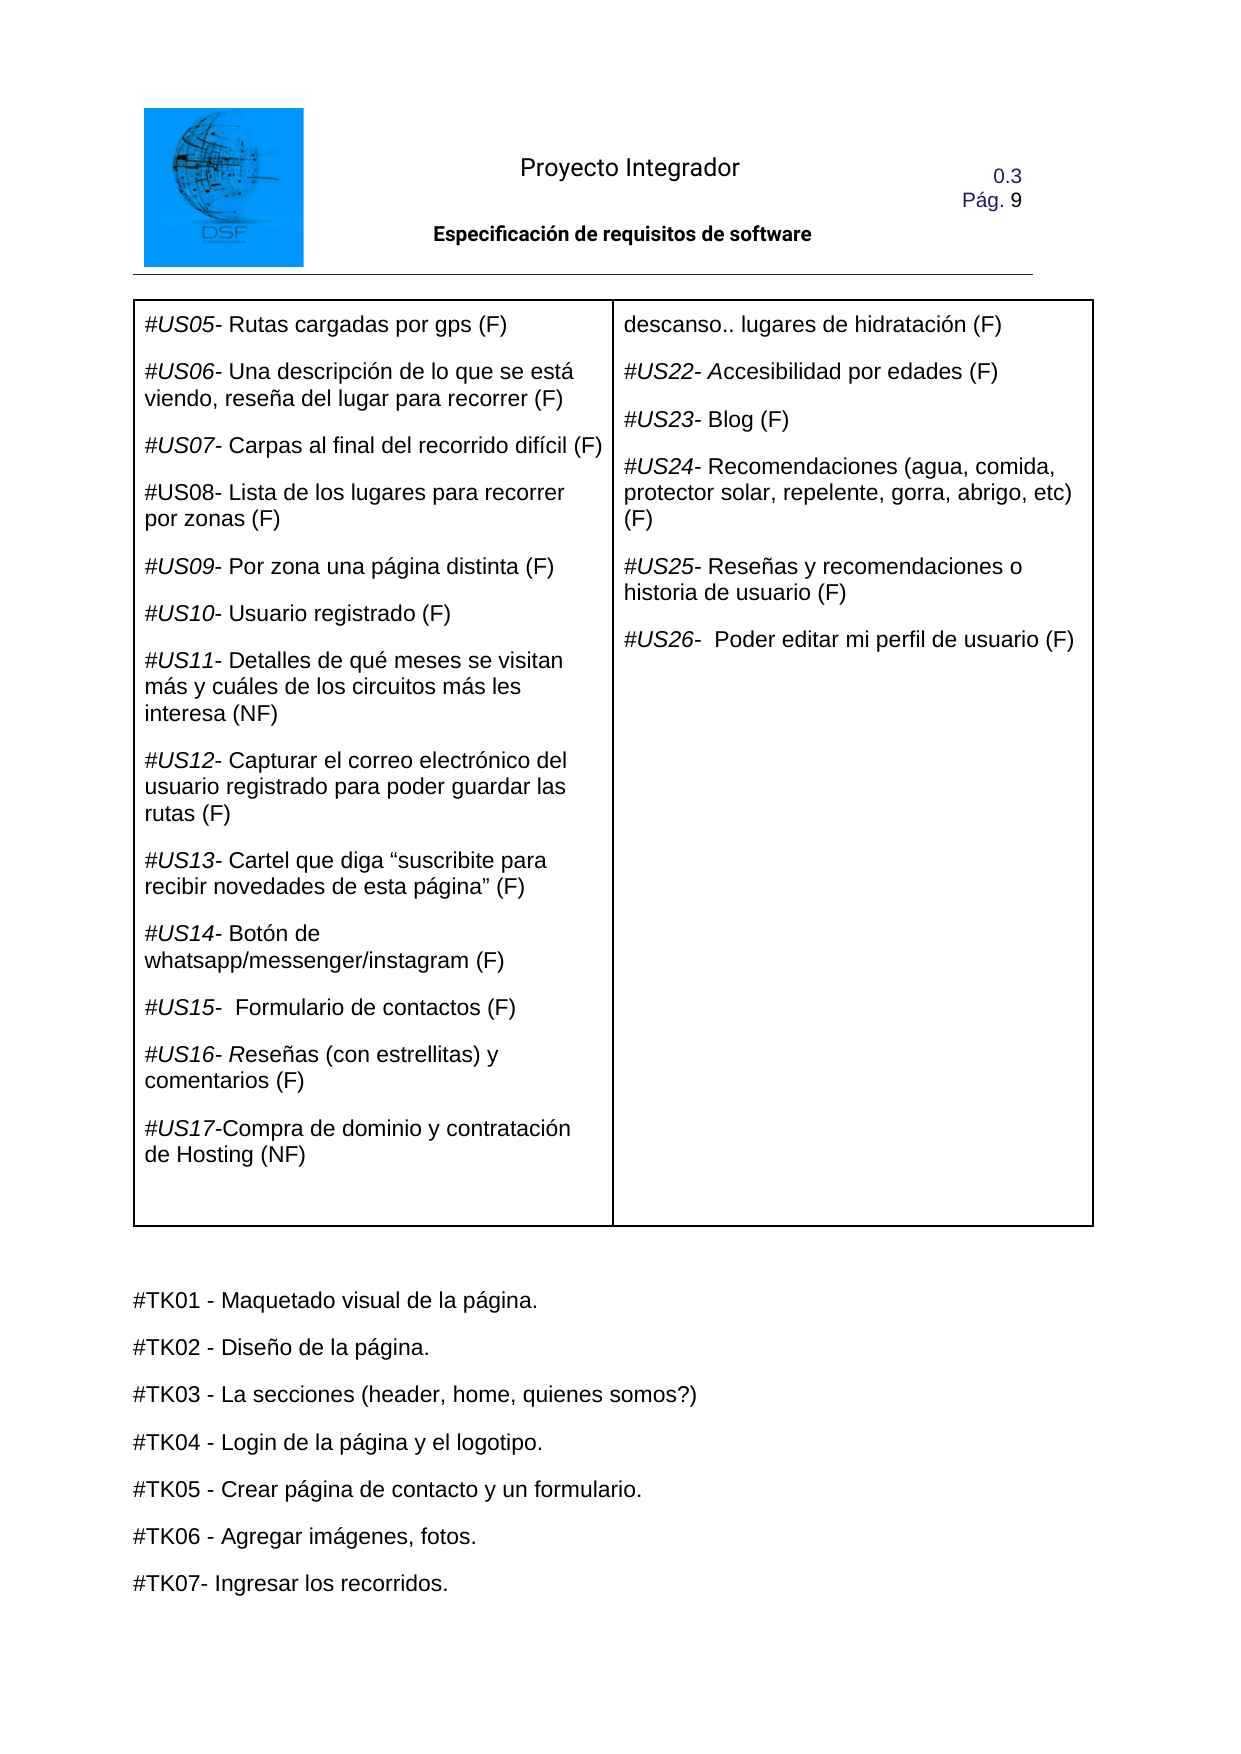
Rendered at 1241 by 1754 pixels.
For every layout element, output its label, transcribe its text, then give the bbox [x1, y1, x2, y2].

text #TK03 - La secciones (header, home, quienes somos?) [133, 1381, 1092, 1408]
text #TK01 - Maquetado visual de la página. [133, 1287, 1092, 1313]
text #TK06 - Agregar imágenes, fotos. [133, 1523, 1092, 1549]
picture [144, 108, 304, 267]
text #TK02 - Diseño de la página. [133, 1334, 1092, 1361]
text #TK05 - Crear página de contacto y un formulario. [133, 1476, 1092, 1502]
text #TK04 - Login de la página y el logotipo. [133, 1428, 1092, 1455]
text #TK07- Ingresar los recorridos. [133, 1570, 1092, 1596]
